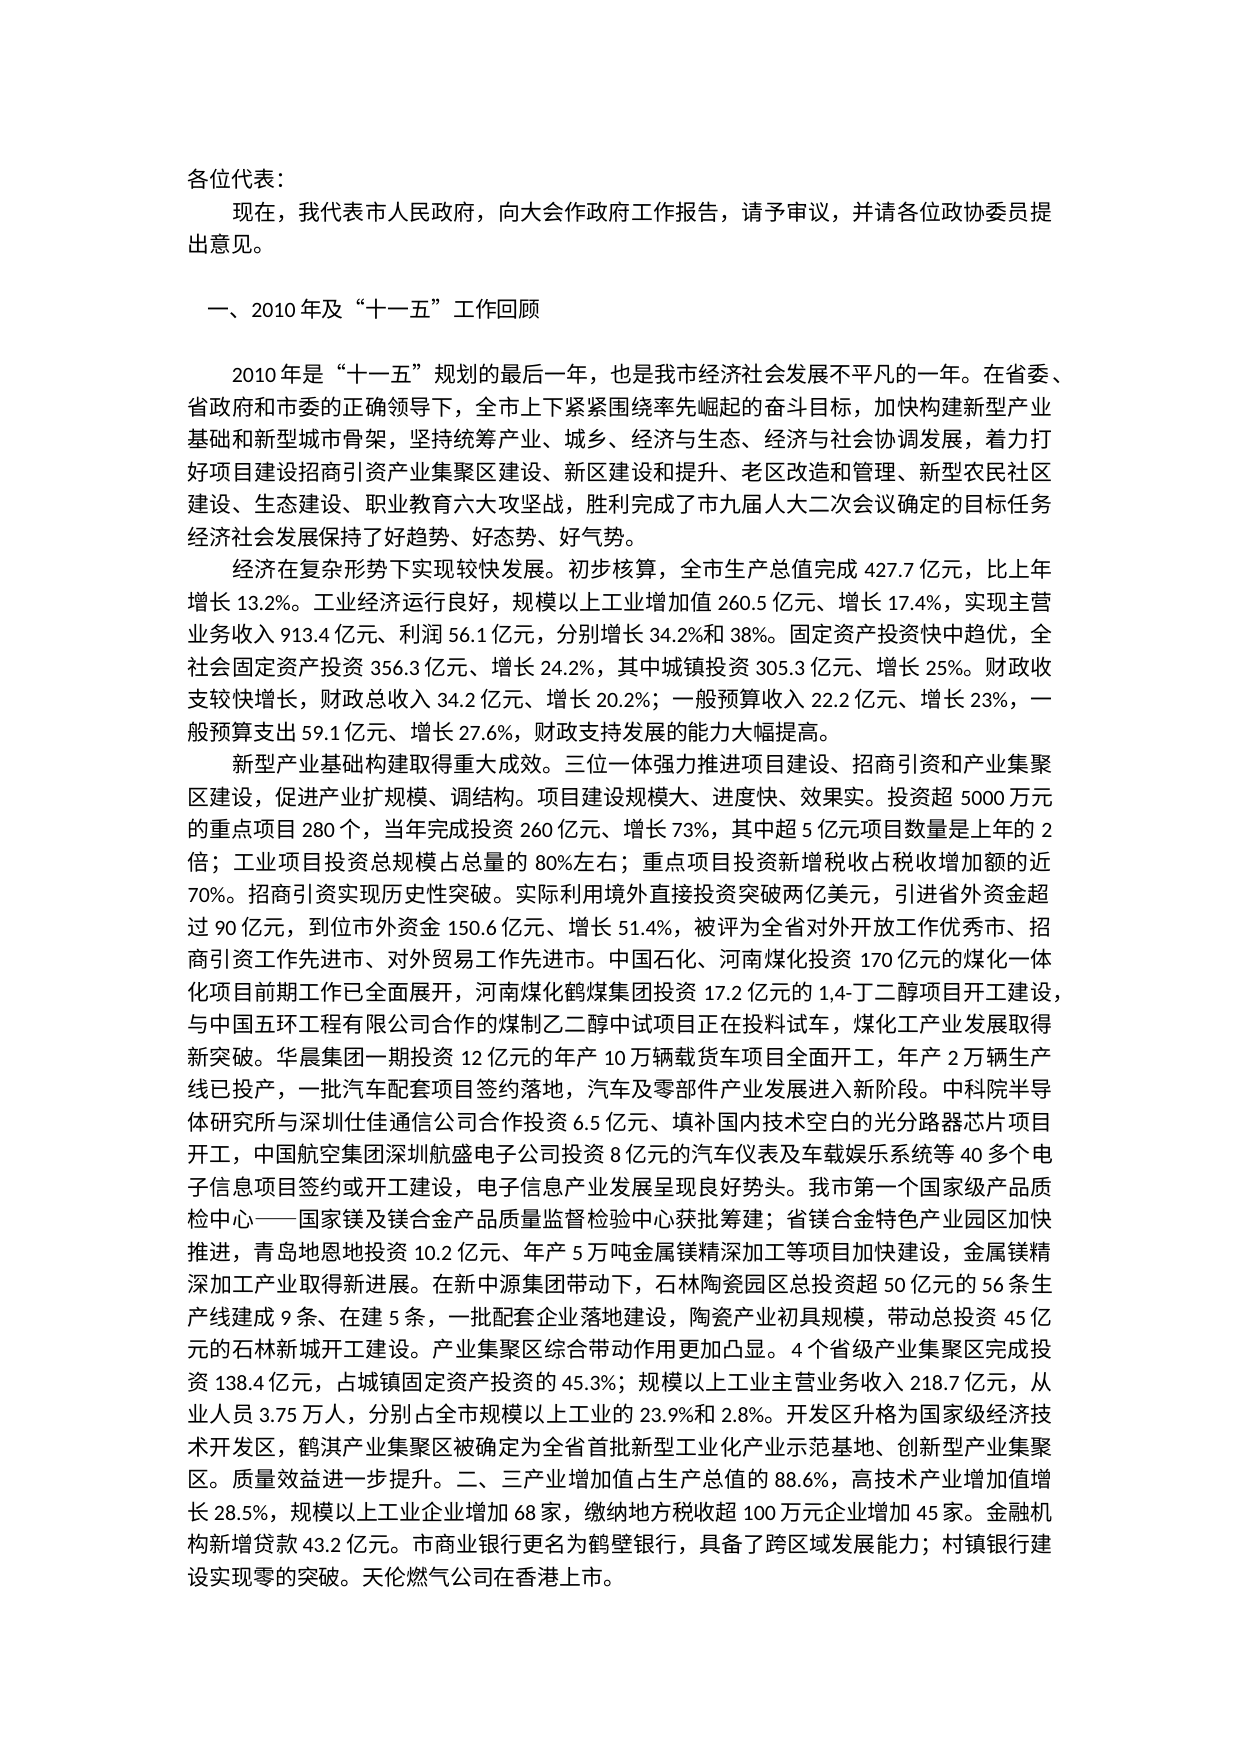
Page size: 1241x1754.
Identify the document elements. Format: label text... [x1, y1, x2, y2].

text 经济在复杂形势下实现较快发展。初步核算，全市生产总值完成427.7亿元，比上年增长13.2%。工业经济运行良好，规模以上工业增加值260.5亿元、增长17.4%，实现主营业务收入913.4亿元、利润56.1亿元，分别增长34.2%和38%。固定资产投资快中趋优，全社会固定资产投资356.3亿元、增长24.2%，其中城镇投资305.3亿元、增长25%。财政收支较快增长，财政总收入34.2亿元、增长20.2%；一般预算收入22.2亿元、增长23%，一般预算支出59.1亿元、增长27.6%，财政支持发展的能力大幅提高。 [187, 552, 1053, 747]
text 现在，我代表市人民政府，向大会作政府工作报告，请予审议，并请各位政协委员提出意见。 [187, 194, 1053, 259]
text 2010年是“十一五”规划的最后一年，也是我市经济社会发展不平凡的一年。在省委、省政府和市委的正确领导下，全市上下紧紧围绕率先崛起的奋斗目标，加快构建新型产业基础和新型城市骨架，坚持统筹产业、城乡、经济与生态、经济与社会协调发展，着力打好项目建设招商引资产业集聚区建设、新区建设和提升、老区改造和管理、新型农民社区建设、生态建设、职业教育六大攻坚战，胜利完成了市九届人大二次会议确定的目标任务，经济社会发展保持了好趋势、好态势、好气势。 [187, 357, 1053, 552]
text 新型产业基础构建取得重大成效。三位一体强力推进项目建设、招商引资和产业集聚区建设，促进产业扩规模、调结构。项目建设规模大、进度快、效果实。投资超5000万元的重点项目280个，当年完成投资260亿元、增长73%，其中超5亿元项目数量是上年的2倍；工业项目投资总规模占总量的80%左右；重点项目投资新增税收占税收增加额的近70%。招商引资实现历史性突破。实际利用境外直接投资突破两亿美元，引进省外资金超过90亿元，到位市外资金150.6亿元、增长51.4%，被评为全省对外开放工作优秀市、招商引资工作先进市、对外贸易工作先进市。中国石化、河南煤化投资170亿元的煤化一体化项目前期工作已全面展开，河南煤化鹤煤集团投资17.2亿元的1,4-丁二醇项目开工建设，与中国五环工程有限公司合作的煤制乙二醇中试项目正在投料试车，煤化工产业发展取得新突破。华晨集团一期投资12亿元的年产10万辆载货车项目全面开工，年产2万辆生产线已投产，一批汽车配套项目签约落地，汽车及零部件产业发展进入新阶段。中科院半导体研究所与深圳仕佳通信公司合作投资6.5亿元、填补国内技术空白的光分路器芯片项目开工，中国航空集团深圳航盛电子公司投资8亿元的汽车仪表及车载娱乐系统等40多个电子信息项目签约或开工建设，电子信息产业发展呈现良好势头。我市第一个国家级产品质检中心——国家镁及镁合金产品质量监督检验中心获批筹建；省镁合金特色产业园区加快推进，青岛地恩地投资10.2亿元、年产5万吨金属镁精深加工等项目加快建设，金属镁精深加工产业取得新进展。在新中源集团带动下，石林陶瓷园区总投资超50亿元的56条生产线建成9条、在建5条，一批配套企业落地建设，陶瓷产业初具规模，带动总投资45亿元的石林新城开工建设。产业集聚区综合带动作用更加凸显。4个省级产业集聚区完成投资138.4亿元，占城镇固定资产投资的45.3%；规模以上工业主营业务收入218.7亿元，从业人员3.75万人，分别占全市规模以上工业的23.9%和2.8%。开发区升格为国家级经济技术开发区，鹤淇产业集聚区被确定为全省首批新型工业化产业示范基地、创新型产业集聚区。质量效益进一步提升。二、三产业增加值占生产总值的88.6%，高技术产业增加值增长28.5%，规模以上工业企业增加68家，缴纳地方税收超100万元企业增加45家。金融机构新增贷款43.2亿元。市商业银行更名为鹤壁银行，具备了跨区域发展能力；村镇银行建设实现零的突破。天伦燃气公司在香港上市。 [187, 747, 1053, 1592]
text 各位代表： [187, 162, 1053, 194]
text 一、2010年及“十一五”工作回顾 [187, 292, 1053, 324]
